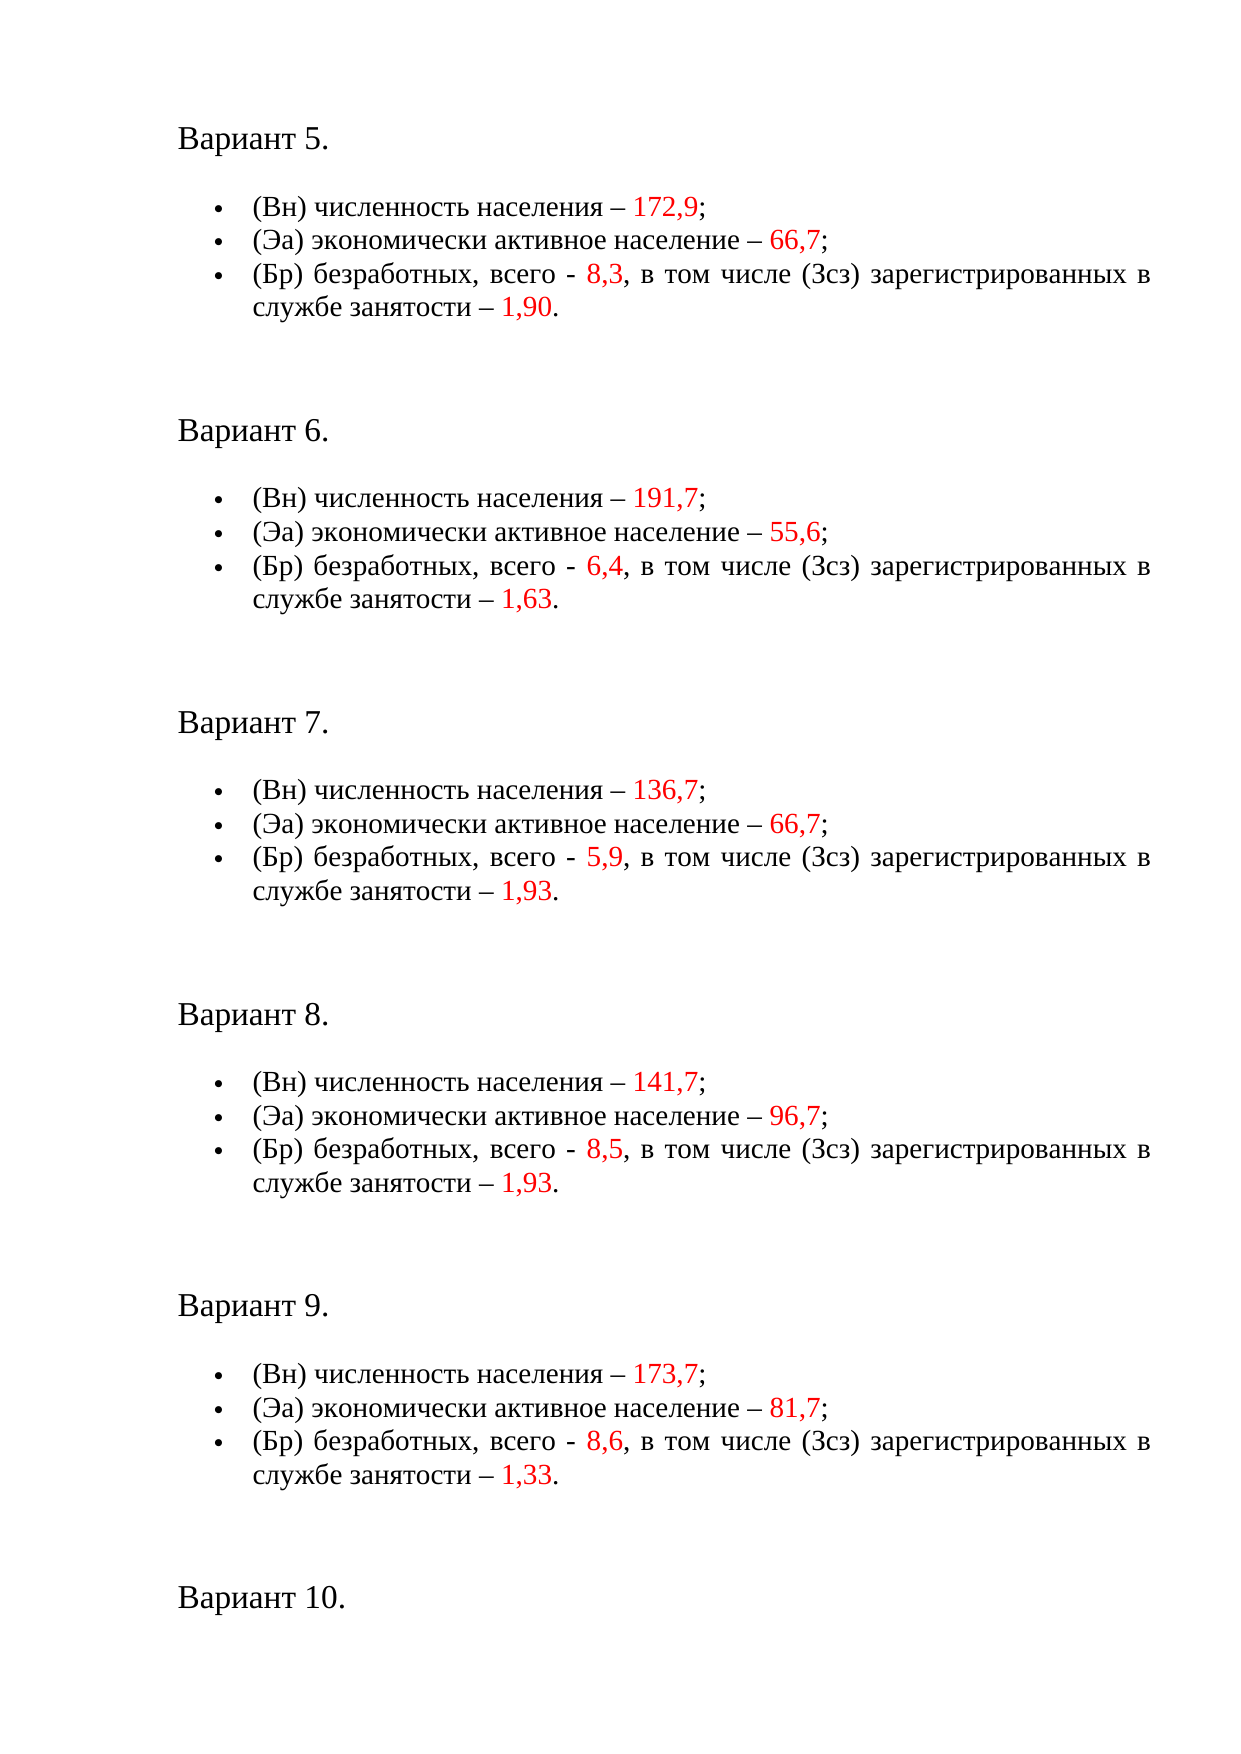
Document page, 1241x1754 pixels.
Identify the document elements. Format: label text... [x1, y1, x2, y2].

list (Бр) безработных, всего - 5,9, в том числе (Зсз) зарегистрированных в службе занятости – 1,93. [215, 839, 1152, 907]
list (Вн) численность населения – 172,9; [215, 189, 1152, 222]
list (Вн) численность населения – 136,7; [215, 772, 1152, 806]
list (Эа) экономически активное население – 55,6; [215, 514, 1152, 548]
text Вариант 8. [177, 994, 1152, 1032]
text Вариант 7. [177, 702, 1152, 740]
list (Вн) численность населения – 191,7; [215, 481, 1152, 514]
list (Эа) экономически активное население – 81,7; [215, 1390, 1152, 1423]
text Вариант 5. [177, 118, 1152, 156]
list (Вн) численность населения – 141,7; [215, 1064, 1152, 1098]
text Вариант 6. [177, 410, 1152, 448]
list (Эа) экономически активное население – 96,7; [215, 1098, 1152, 1131]
text Вариант 9. [177, 1286, 1152, 1324]
list (Эа) экономически активное население – 66,7; [215, 222, 1152, 256]
list (Вн) численность населения – 173,7; [215, 1356, 1152, 1390]
text Вариант 10. [177, 1577, 1152, 1616]
list (Бр) безработных, всего - 6,4, в том числе (Зсз) зарегистрированных в службе занятости – 1,63. [215, 548, 1152, 615]
list (Бр) безработных, всего - 8,5, в том числе (Зсз) зарегистрированных в службе занятости – 1,93. [215, 1131, 1152, 1198]
list (Эа) экономически активное население – 66,7; [215, 806, 1152, 839]
list (Бр) безработных, всего - 8,6, в том числе (Зсз) зарегистрированных в службе занятости – 1,33. [215, 1423, 1152, 1490]
list (Бр) безработных, всего - 8,3, в том числе (Зсз) зарегистрированных в службе занятости – 1,90. [215, 256, 1152, 323]
